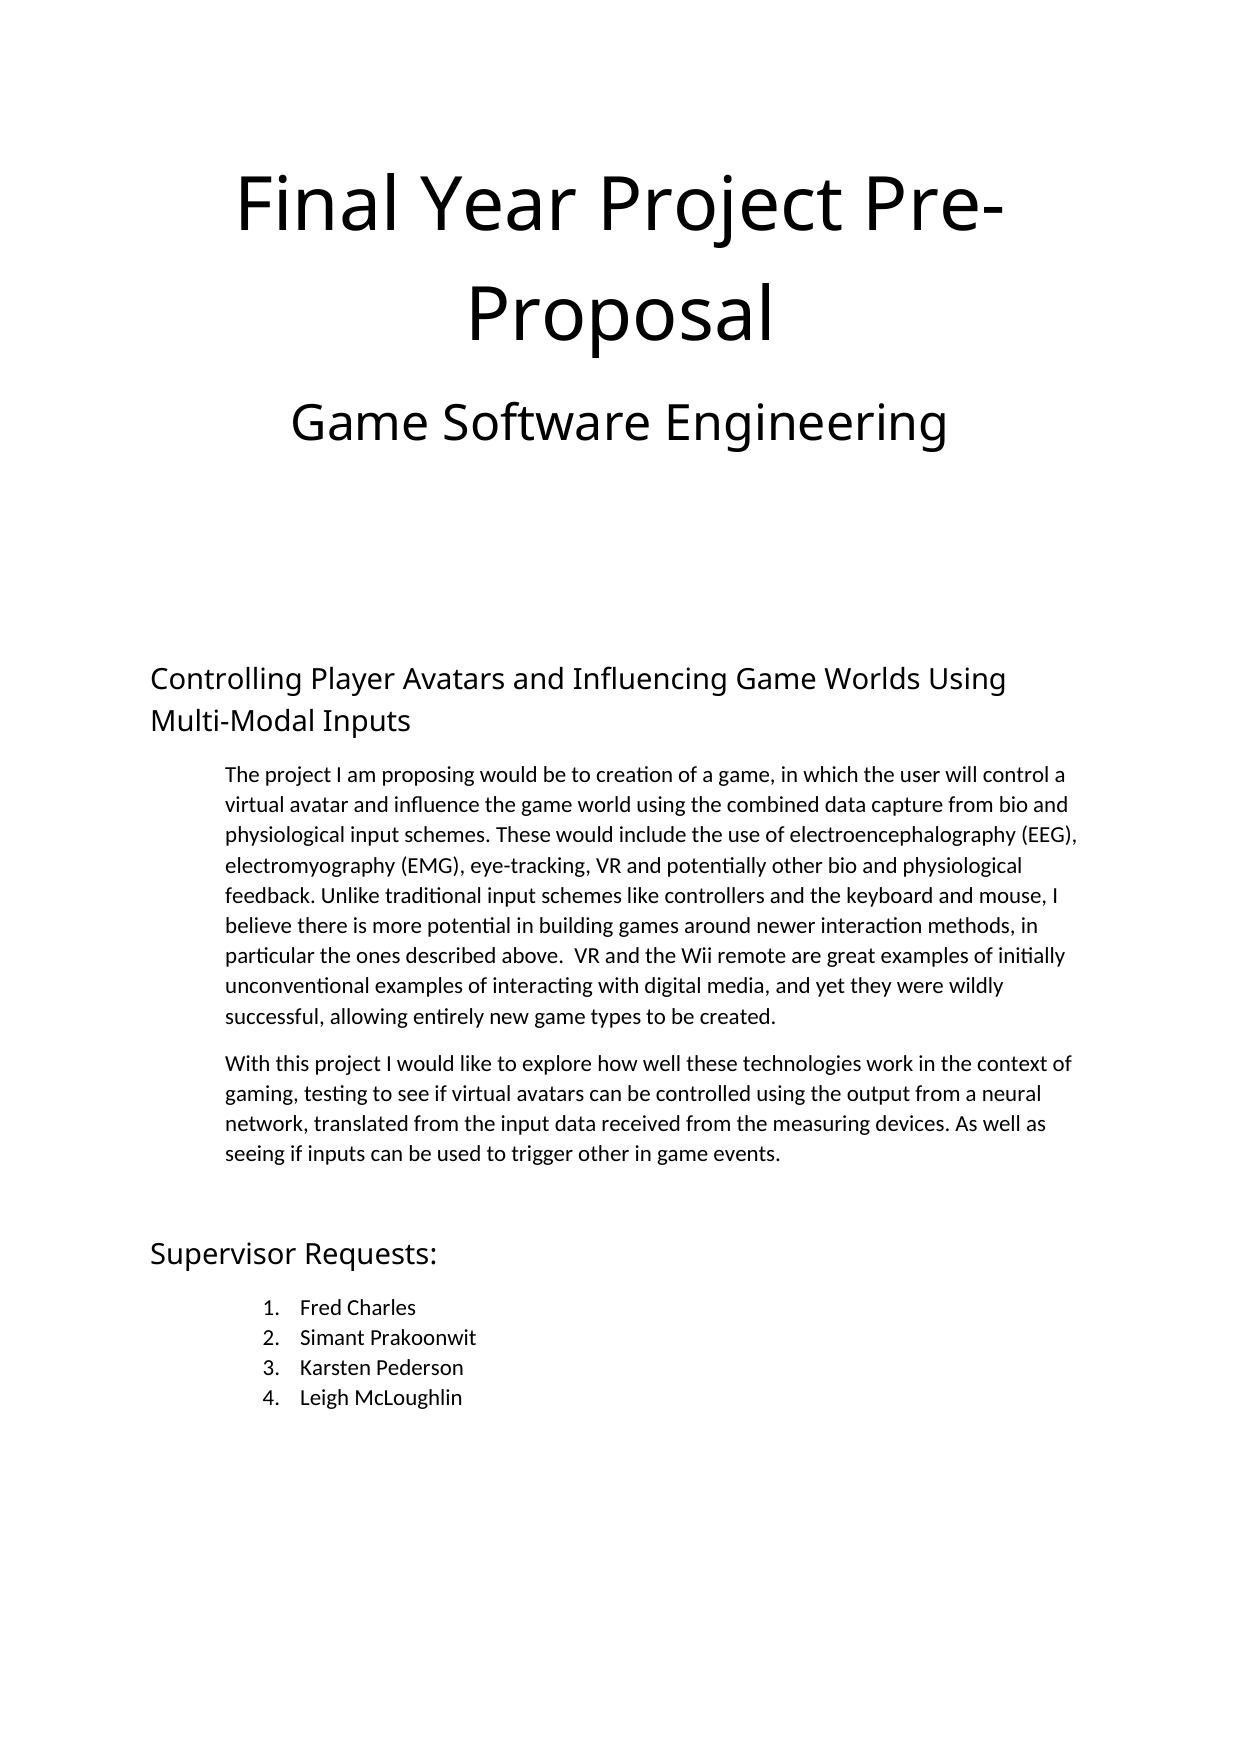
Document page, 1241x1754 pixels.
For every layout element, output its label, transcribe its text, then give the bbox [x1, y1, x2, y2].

text Controlling Player Avatars and Influencing Game Worlds Using Multi-Modal Inputs [150, 658, 1090, 740]
text Final Year Project Pre-Proposal [150, 150, 1090, 362]
list Karsten Pederson [262, 1353, 1090, 1381]
list Fred Charles [262, 1293, 1090, 1321]
text The project I am proposing would be to creation of a game, in which the user will control a virtual avatar and influence the game world using the combined data capture from bio and physiological input schemes. These would include the use of electroencephalography (EEG), electromyography (EMG), eye-tracking, VR and potentially other bio and physiological feedback. Unlike traditional input schemes like controllers and the keyboard and mouse, I believe there is more potential in building games around newer interaction methods, in particular the ones described above. VR and the Wii remote are great examples of initially unconventional examples of interacting with digital media, and yet they were wildly successful, allowing entirely new game types to be created. [225, 760, 1090, 1030]
text With this project I would like to explore how well these technologies work in the context of gaming, testing to see if virtual avatars can be controlled using the output from a neural network, translated from the input data received from the measuring devices. As well as seeing if inputs can be used to trigger other in game events. [225, 1049, 1090, 1167]
list Simant Prakoonwit [262, 1323, 1090, 1351]
text Game Software Engineering [150, 387, 1090, 455]
list Leigh McLoughlin [262, 1383, 1090, 1411]
text Supervisor Requests: [150, 1233, 1090, 1273]
